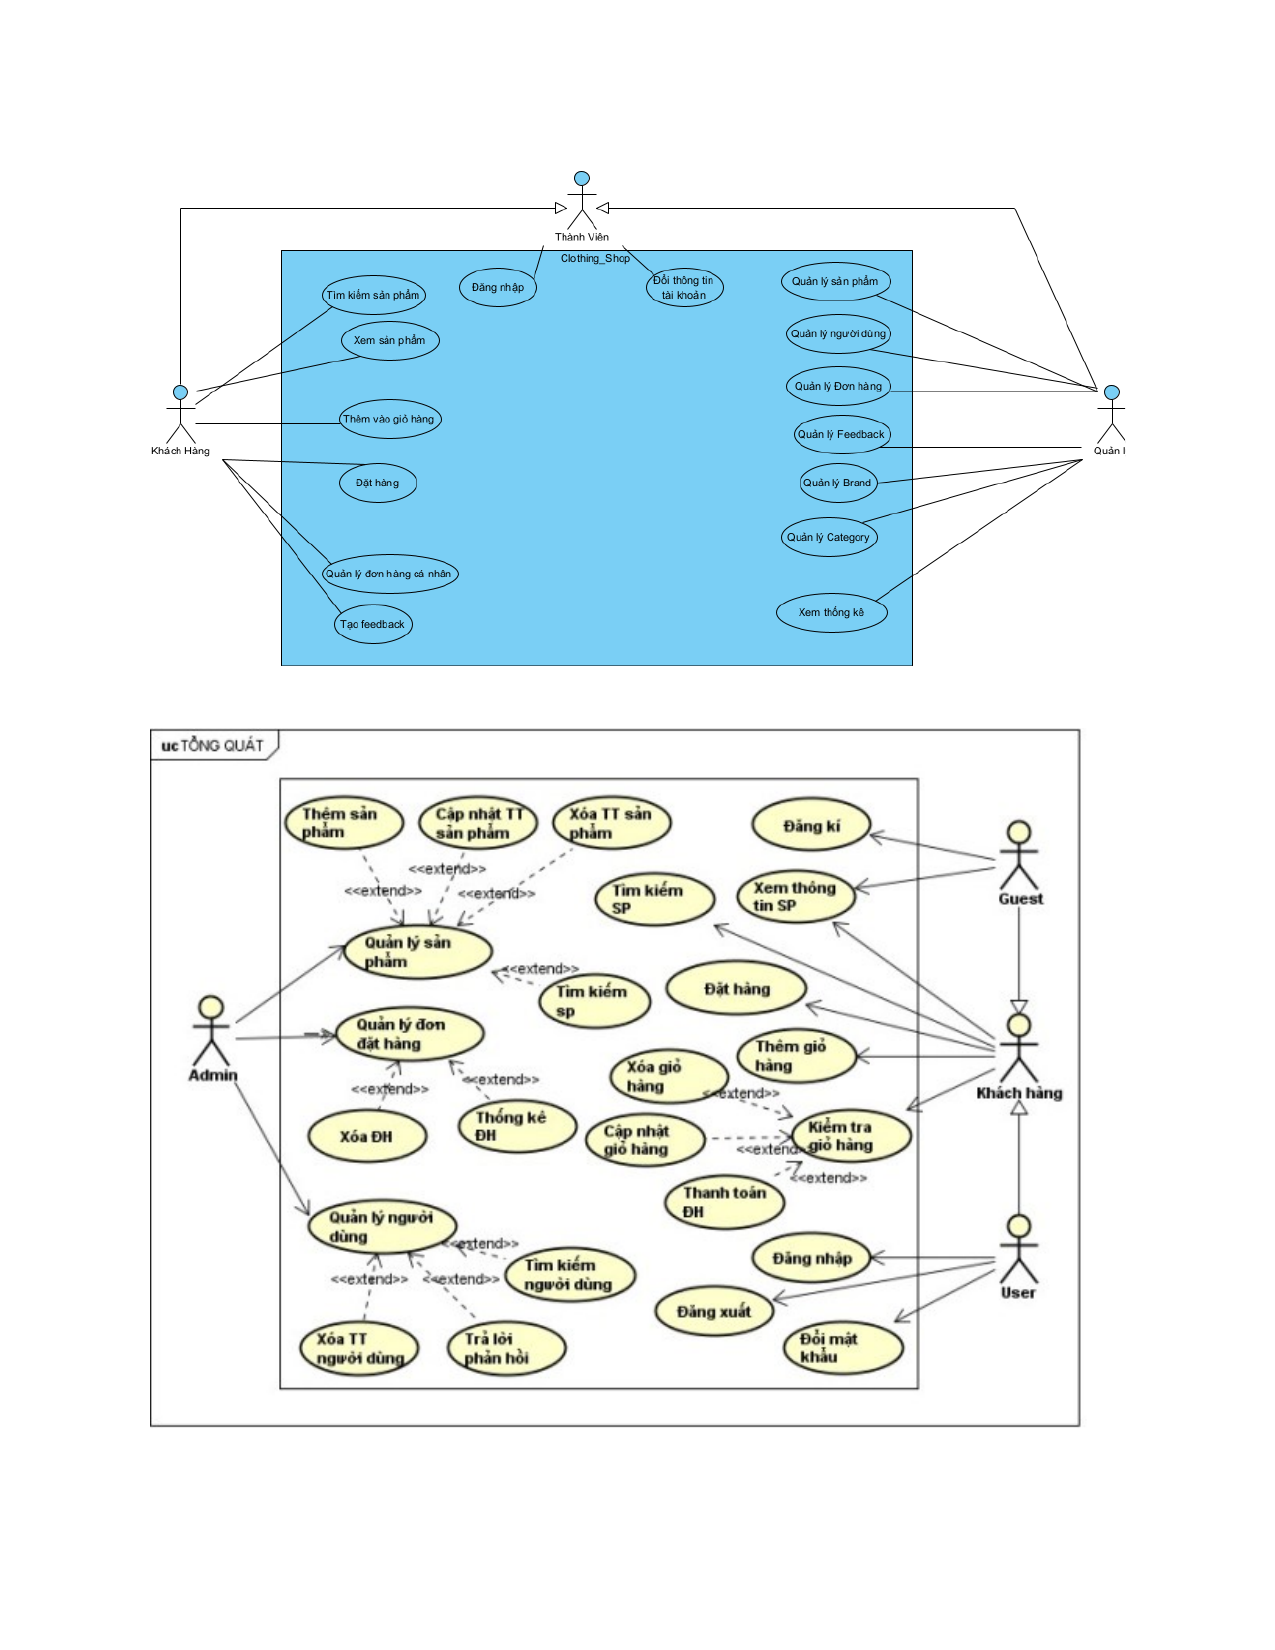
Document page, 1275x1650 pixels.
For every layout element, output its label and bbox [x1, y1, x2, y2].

picture [150, 150, 1125, 726]
picture [150, 728, 1087, 1435]
